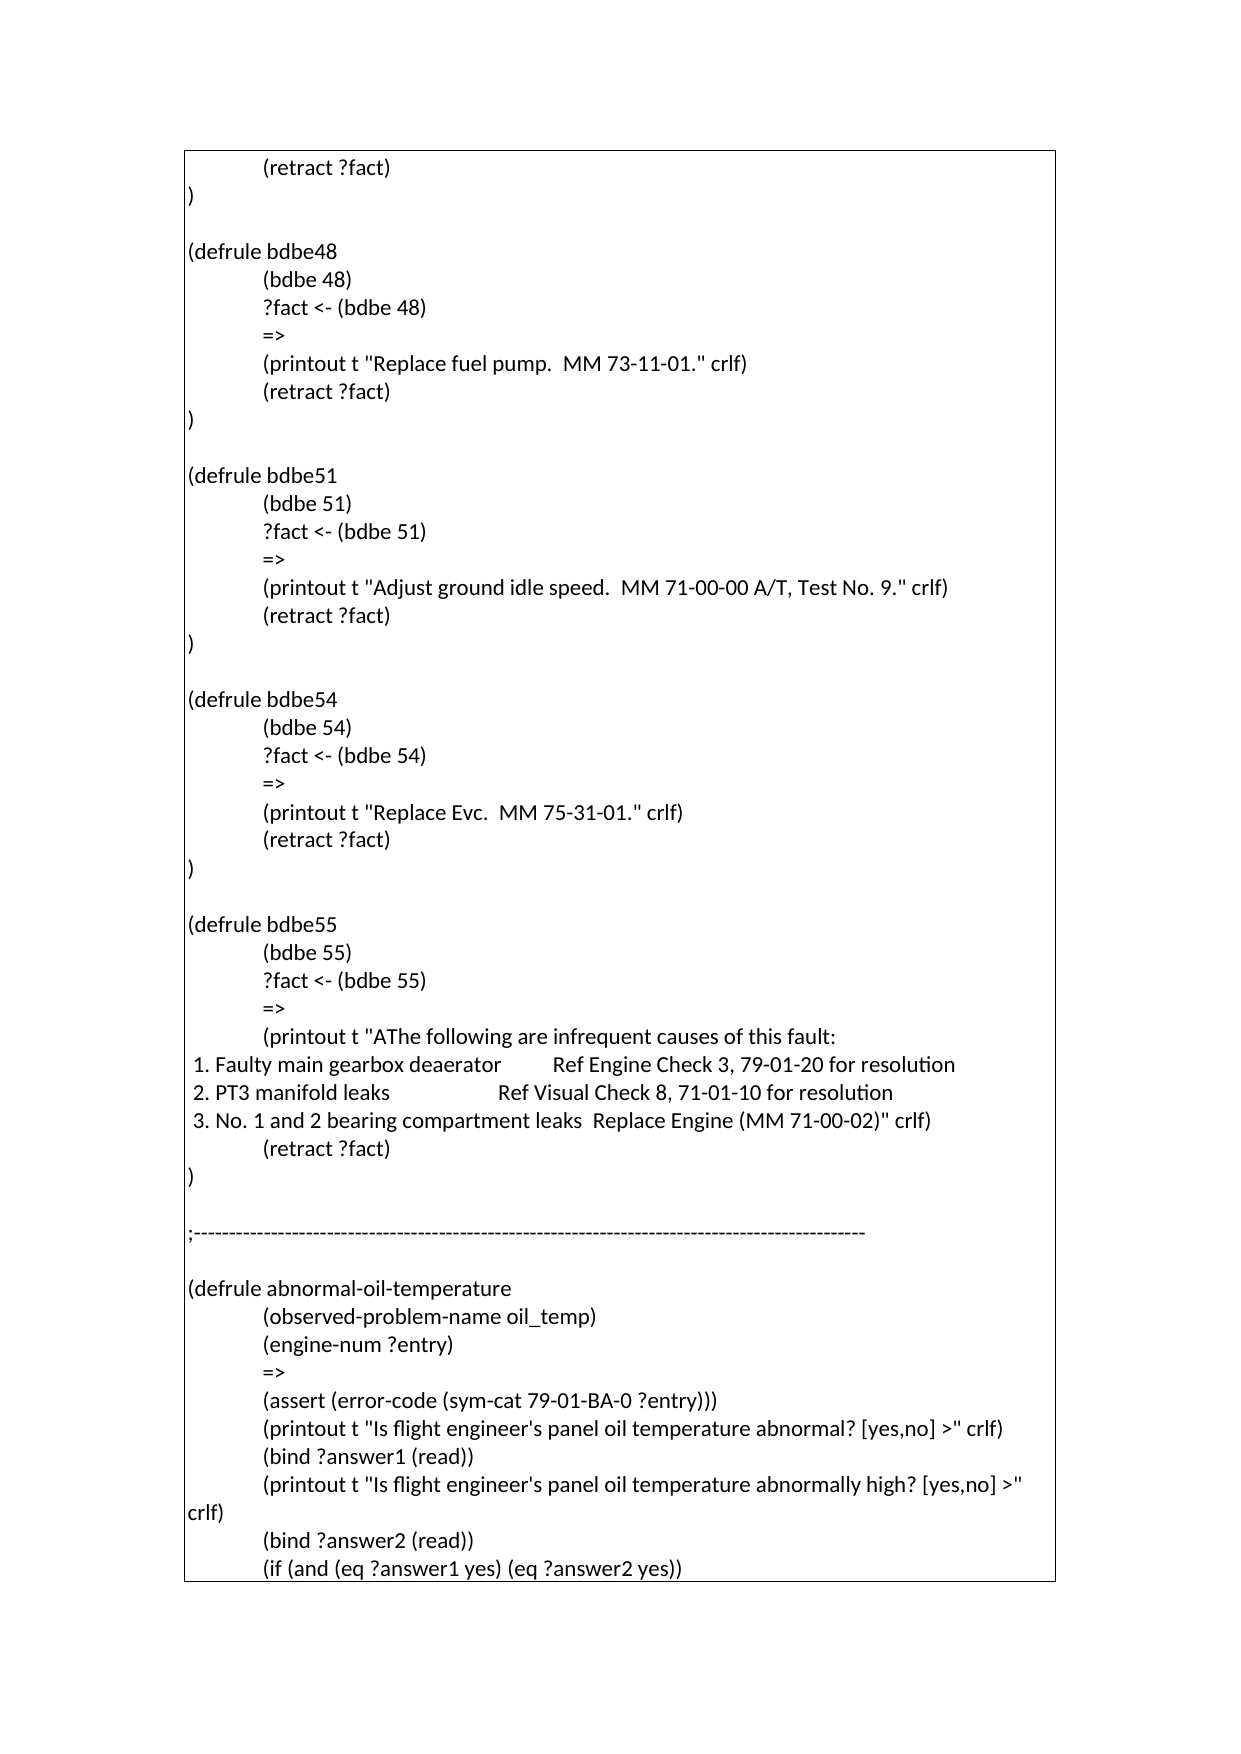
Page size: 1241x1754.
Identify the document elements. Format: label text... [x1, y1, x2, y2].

text (bind ?answer2 (read)) [187, 1526, 1053, 1554]
text (retract ?fact) [187, 377, 1053, 405]
text (defrule bdbe48 [187, 237, 1053, 265]
text ?fact <- (bdbe 55) [187, 966, 1053, 994]
text (defrule bdbe55 [187, 910, 1053, 938]
text (retract ?fact) [185, 151, 1055, 181]
text (retract ?fact) [187, 601, 1053, 629]
text (printout t "Replace fuel pump. MM 73-11-01." crlf) [187, 349, 1053, 377]
text (bind ?answer1 (read)) [187, 1442, 1053, 1470]
text => [187, 769, 1053, 798]
text ) [187, 405, 1053, 433]
text ) [187, 181, 1053, 209]
text (printout t "Is flight engineer's panel oil temperature abnormally high? [yes,no] >" crlf) [187, 1470, 1053, 1526]
text (printout t "Is flight engineer's panel oil temperature abnormal? [yes,no] >" crlf) [187, 1414, 1053, 1442]
text ;------------------------------------------------------------------------------------------------ [187, 1218, 1053, 1246]
text (defrule bdbe54 [187, 686, 1053, 713]
text (bdbe 54) [187, 713, 1053, 742]
text (bdbe 55) [187, 938, 1053, 966]
text => [187, 1358, 1053, 1386]
text => [187, 321, 1053, 349]
text ) [187, 854, 1053, 882]
text (bdbe 51) [187, 489, 1053, 517]
text 1. Faulty main gearbox deaerator Ref Engine Check 3, 79-01-20 for resolution [187, 1050, 1053, 1078]
text => [187, 994, 1053, 1022]
text ) [187, 1162, 1053, 1190]
text (assert (error-code (sym-cat 79-01-BA-0 ?entry))) [187, 1386, 1053, 1414]
text 3. No. 1 and 2 bearing compartment leaks Replace Engine (MM 71-00-02)" crlf) [187, 1106, 1053, 1134]
text 2. PT3 manifold leaks Ref Visual Check 8, 71-01-10 for resolution [187, 1078, 1053, 1106]
text (bdbe 48) [187, 265, 1053, 293]
text ?fact <- (bdbe 54) [187, 742, 1053, 769]
text ?fact <- (bdbe 51) [187, 517, 1053, 545]
text (retract ?fact) [187, 1134, 1053, 1162]
text ) [187, 629, 1053, 657]
text (retract ?fact) [187, 826, 1053, 854]
text => [187, 545, 1053, 573]
text (if (and (eq ?answer1 yes) (eq ?answer2 yes)) [187, 1554, 1053, 1581]
text ?fact <- (bdbe 48) [187, 293, 1053, 321]
text (engine-num ?entry) [187, 1330, 1053, 1358]
text (printout t "AThe following are infrequent causes of this fault: [187, 1022, 1053, 1050]
text (printout t "Adjust ground idle speed. MM 71-00-00 A/T, Test No. 9." crlf) [187, 573, 1053, 601]
text (printout t "Replace Evc. MM 75-31-01." crlf) [187, 798, 1053, 826]
text (observed-problem-name oil_temp) [187, 1302, 1053, 1330]
text (defrule abnormal-oil-temperature [187, 1274, 1053, 1302]
text (defrule bdbe51 [187, 461, 1053, 489]
